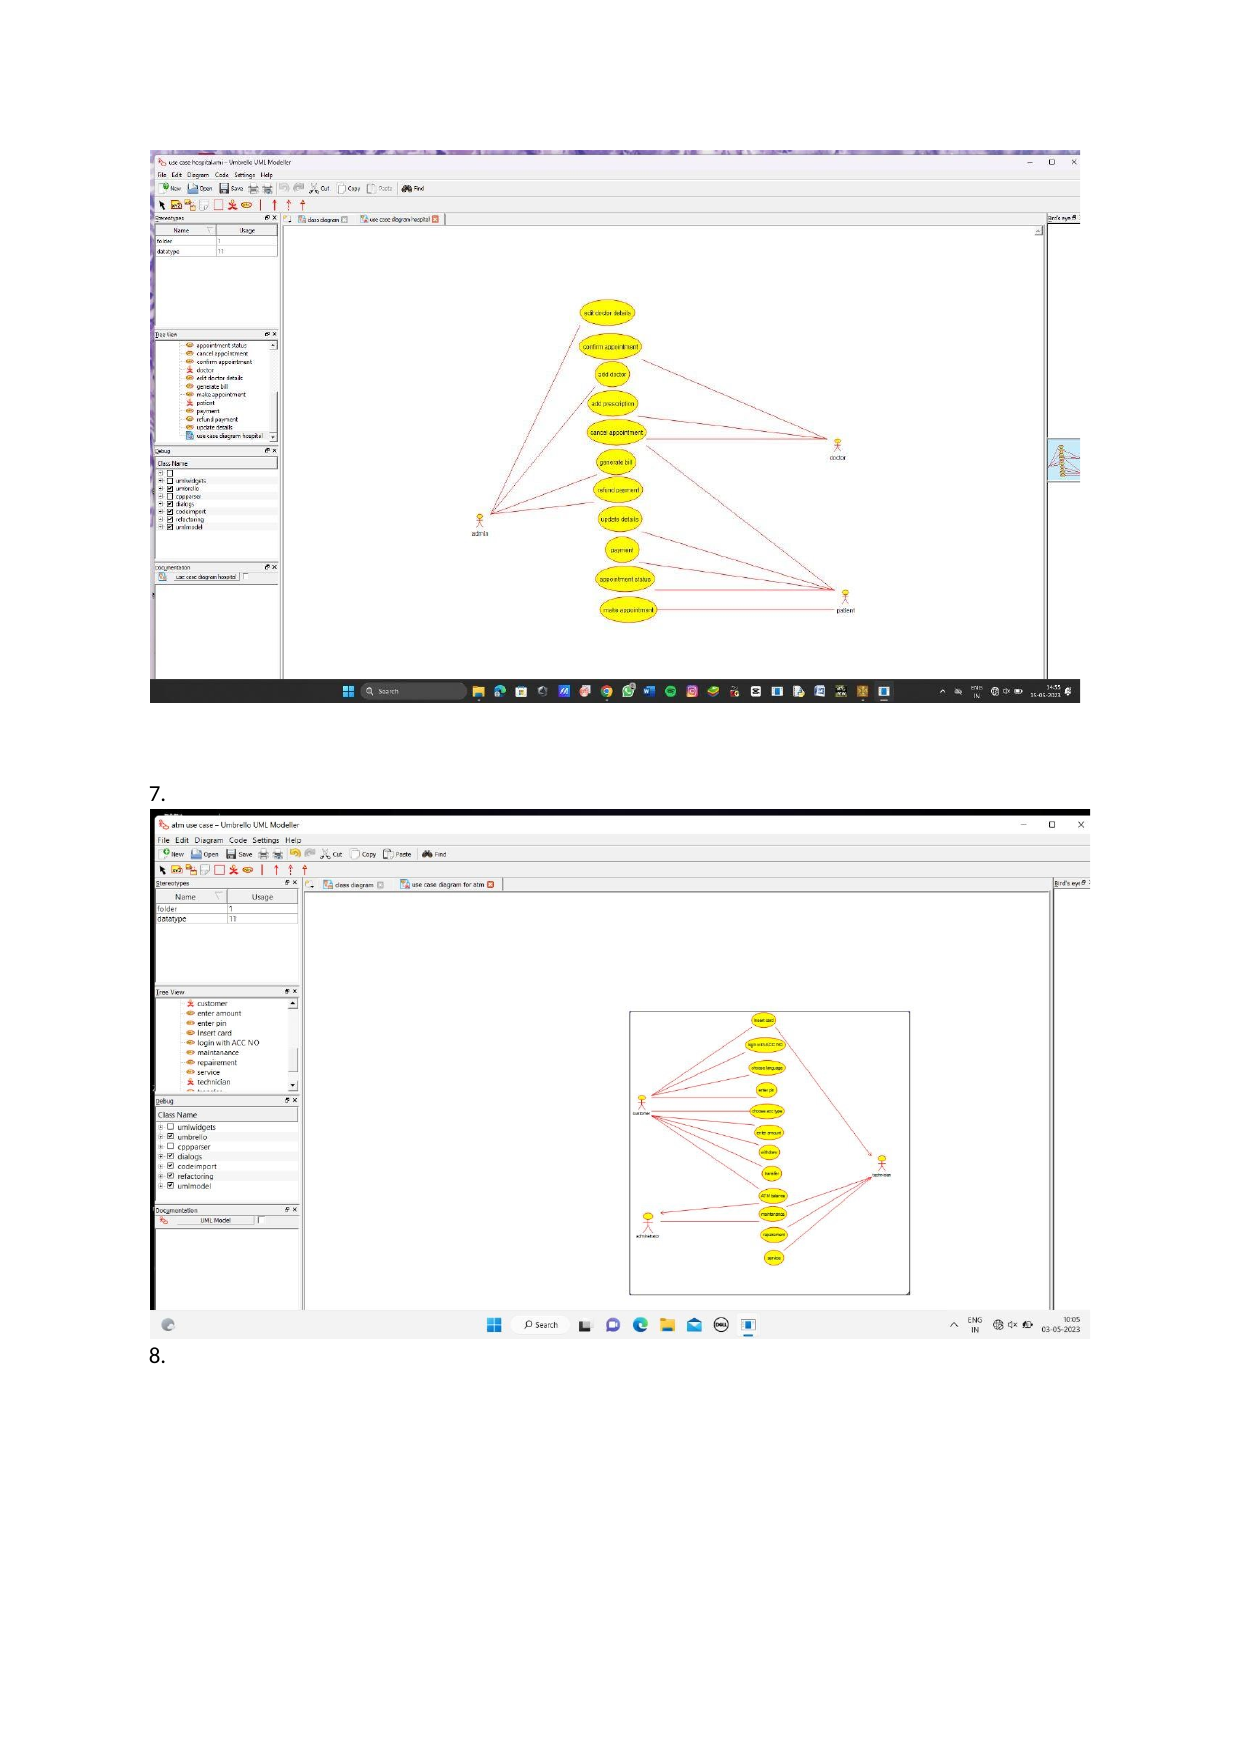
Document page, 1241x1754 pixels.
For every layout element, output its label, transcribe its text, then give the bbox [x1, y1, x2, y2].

text 7. [148, 779, 1090, 807]
text 8. [148, 1341, 1090, 1369]
picture [150, 150, 1080, 703]
picture [150, 809, 1091, 1339]
